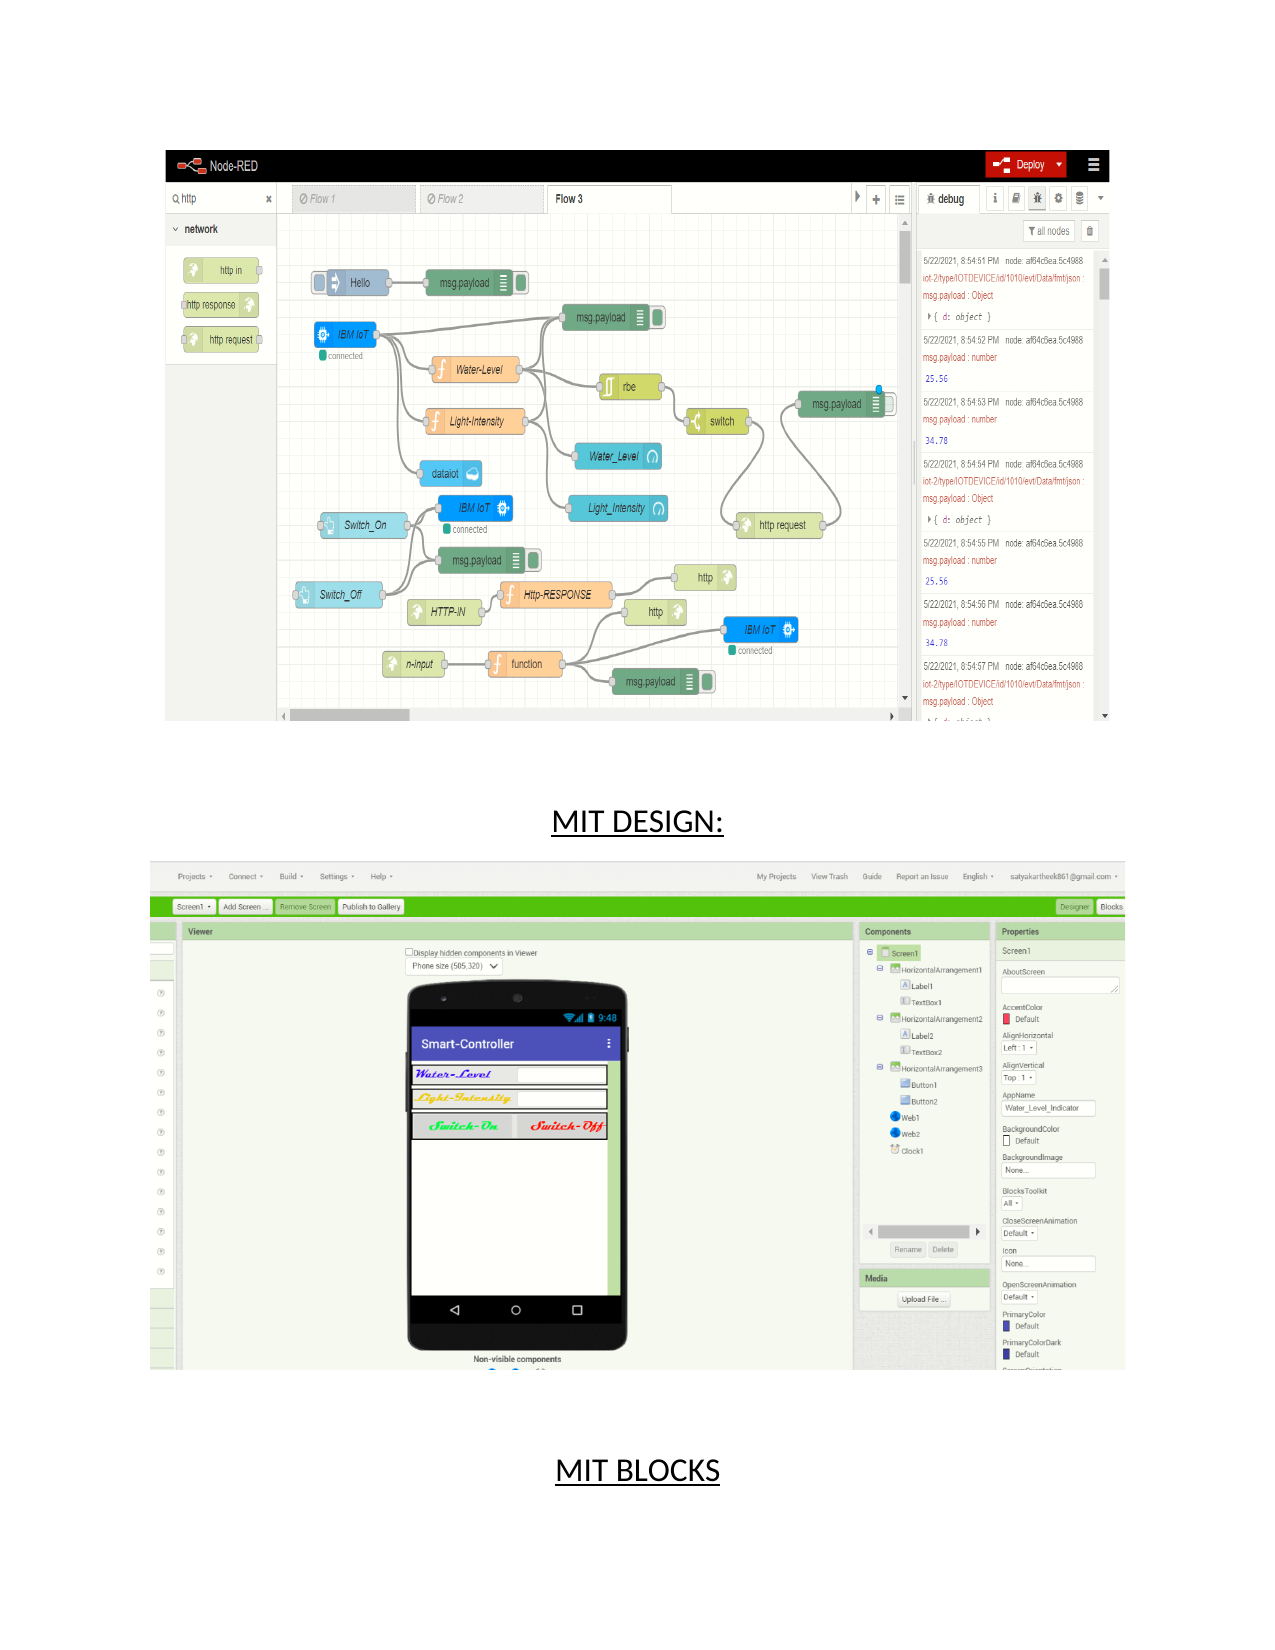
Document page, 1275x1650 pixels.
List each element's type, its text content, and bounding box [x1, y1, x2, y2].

picture [165, 150, 1110, 721]
text MIT BLOCKS [150, 1449, 1125, 1490]
text MIT DESIGN: [150, 800, 1125, 841]
picture [150, 861, 1125, 1370]
